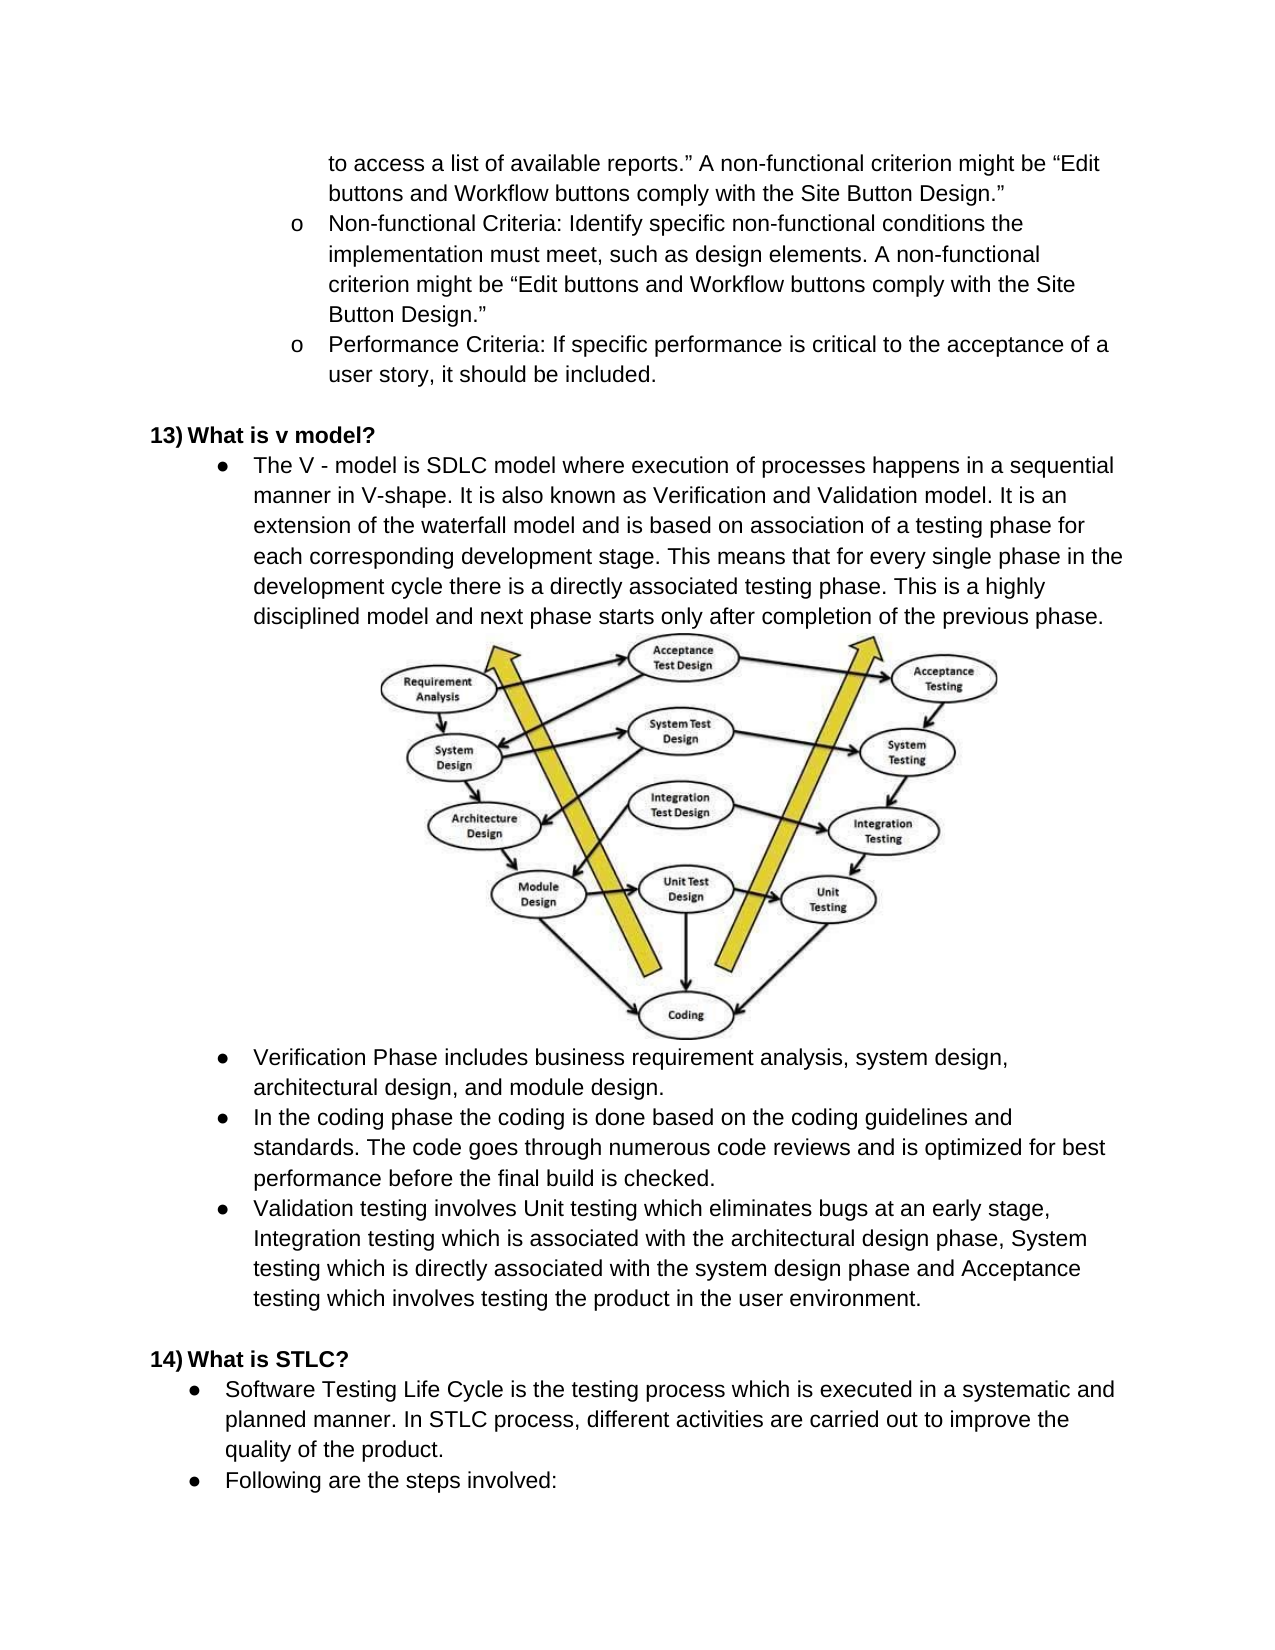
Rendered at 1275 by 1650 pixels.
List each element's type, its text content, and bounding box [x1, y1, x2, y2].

list What is STLC? [150, 1346, 1125, 1372]
list Validation testing involves Unit testing which eliminates bugs at an early stage, Integration testing which is associated with the architectural design phase, System testing which is directly associated with the system design phase and Acceptance testing which involves testing the product in the user environment. [216, 1195, 1125, 1312]
list Following are the steps involved: [187, 1467, 1125, 1493]
list Software Testing Life Cycle is the testing process which is executed in a systematic and planned manner. In STLC process, different activities are carried out to improve the quality of the product. [187, 1376, 1125, 1463]
list What is v model? [150, 422, 1125, 448]
list Performance Criteria: If specific performance is critical to the acceptance of a user story, it should be included. [291, 331, 1125, 388]
list Verification Phase includes business requirement analysis, system design, architectural design, and module design. [216, 1044, 1125, 1100]
picture [380, 633, 998, 1040]
list In the coding phase the coding is done based on the coding guidelines and standards. The code goes through numerous code reviews and is optimized for best performance before the final build is checked. [216, 1104, 1125, 1191]
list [291, 150, 1125, 207]
list The V - model is SDLC model where execution of processes happens in a sequential manner in V-shape. It is also known as Verification and Validation model. It is an extension of the waterfall model and is based on association of a testing phase for each corresponding development stage. This means that for every single phase in the development cycle there is a directly associated testing phase. This is a highly disciplined model and next phase starts only after completion of the previous phase. [216, 452, 1125, 629]
list Non-functional Criteria: Identify specific non-functional conditions the implementation must meet, such as design elements. A non-functional criterion might be “Edit buttons and Workflow buttons comply with the Site Button Design.” [291, 210, 1125, 327]
